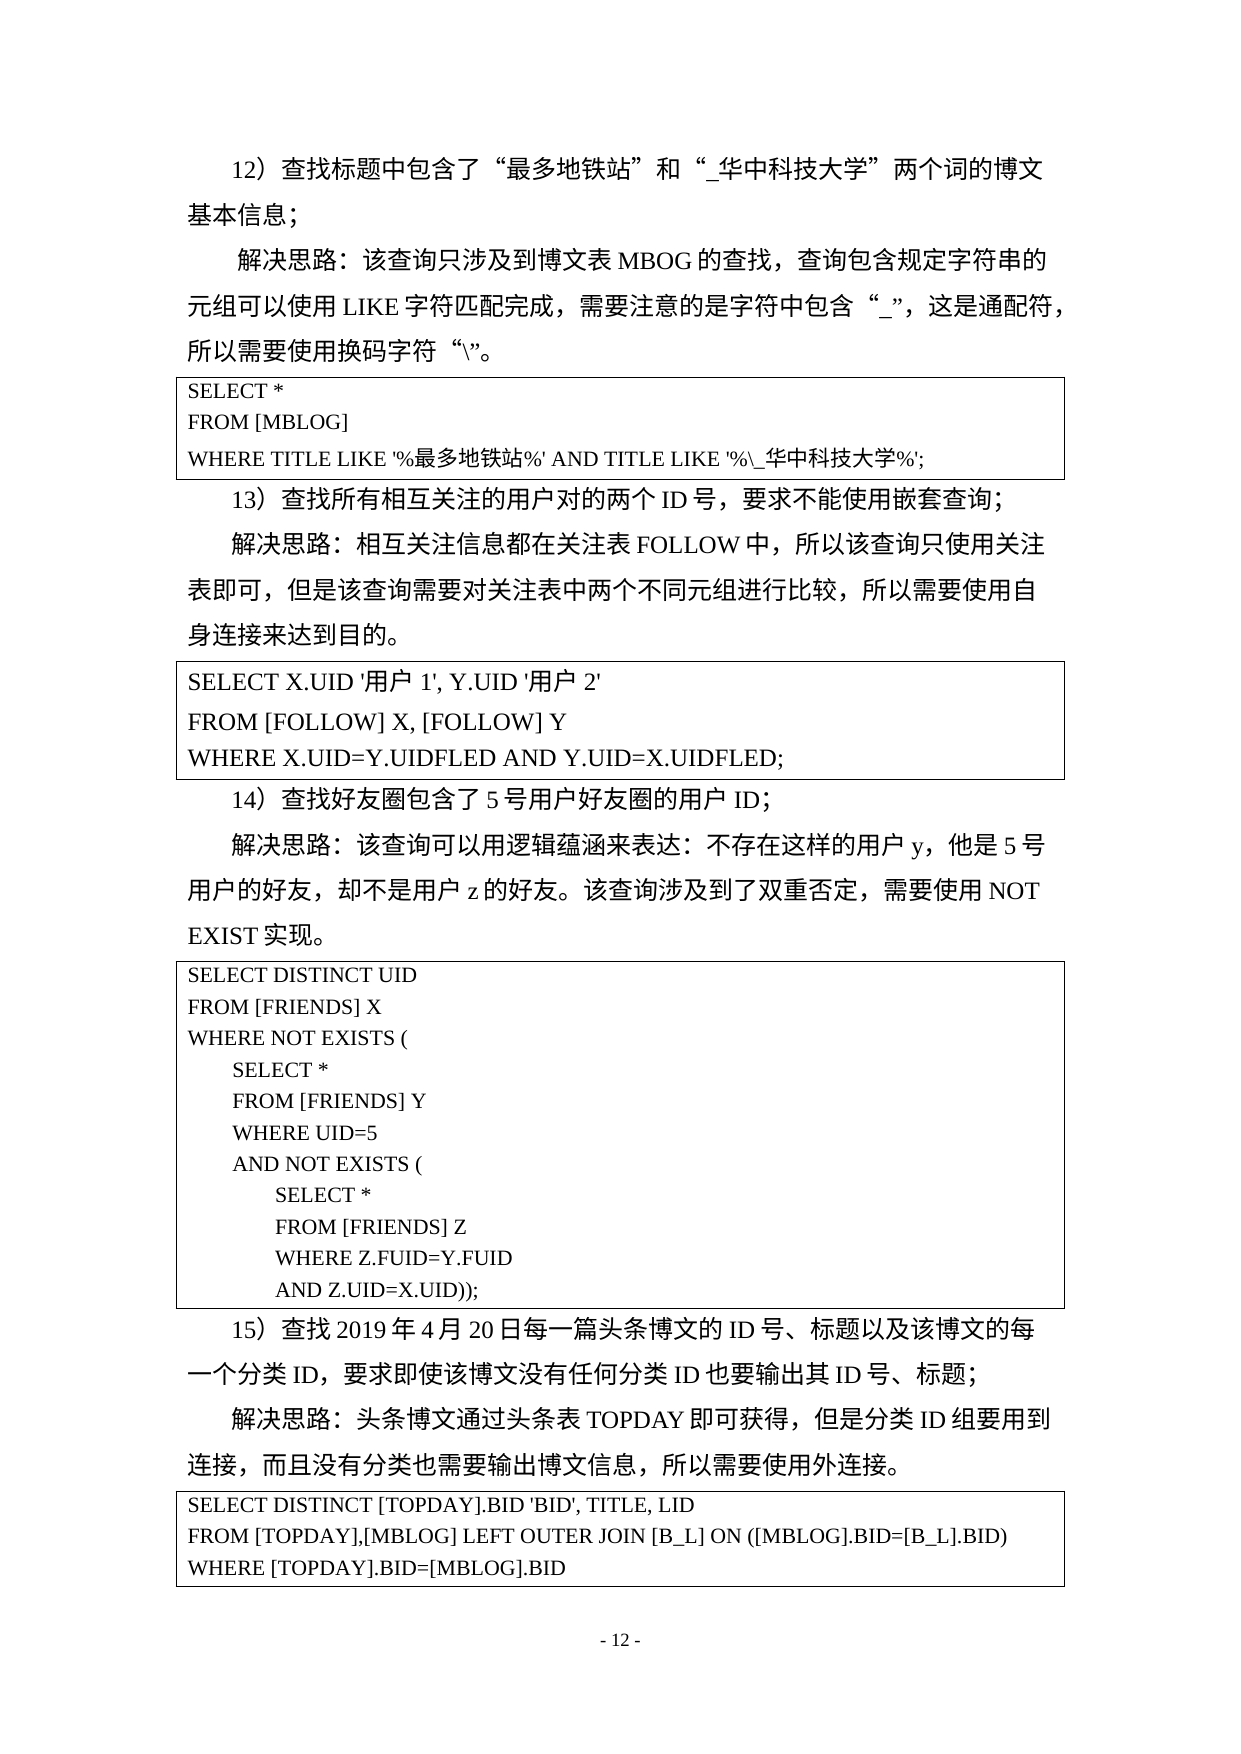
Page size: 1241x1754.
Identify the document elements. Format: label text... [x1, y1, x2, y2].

text 12）查找标题中包含了“最多地铁站”和“_华中科技大学”两个词的博文基本信息； [187, 150, 1053, 232]
table_header SELECT DISTINCT UID FROM [FRIENDS] X WHERE NOT EXISTS ( SELECT * FROM [FRIENDS] Y WHERE UID=5 AND NOT EXISTS ( SELECT * FROM [FRIENDS] Z WHERE Z.FUID=Y.FUID AND Z.UID=X.UID)); [177, 962, 1064, 1308]
text 解决思路：该查询只涉及到博文表MBOG的查找，查询包含规定字符串的元组可以使用LIKE字符匹配完成，需要注意的是字符中包含“_”，这是通配符，所以需要使用换码字符“\”。 [187, 241, 1053, 367]
text 解决思路：相互关注信息都在关注表FOLLOW中，所以该查询只使用关注表即可，但是该查询需要对关注表中两个不同元组进行比较，所以需要使用自身连接来达到目的。 [187, 525, 1053, 652]
text 13）查找所有相互关注的用户对的两个ID号，要求不能使用嵌套查询； [187, 480, 1053, 516]
table_header SELECT X.UID '用户1', Y.UID '用户2' FROM [FOLLOW] X, [FOLLOW] Y WHERE X.UID=Y.UIDFLED AND Y.UID=X.UIDFLED; [177, 662, 1064, 779]
text 14）查找好友圈包含了5号用户好友圈的用户ID； [187, 780, 1053, 816]
text 解决思路：头条博文通过头条表TOPDAY即可获得，但是分类ID组要用到连接，而且没有分类也需要输出博文信息，所以需要使用外连接。 [187, 1400, 1053, 1481]
text 15）查找2019年4月20日每一篇头条博文的ID号、标题以及该博文的每一个分类ID，要求即使该博文没有任何分类ID也要输出其ID号、标题； [187, 1309, 1053, 1391]
table_header SELECT * FROM [MBLOG] WHERE TITLE LIKE '%最多地铁站%' AND TITLE LIKE '%\_华中科技大学%'; [177, 378, 1064, 478]
text 解决思路：该查询可以用逻辑蕴涵来表达：不存在这样的用户y，他是5号用户的好友，却不是用户z的好友。该查询涉及到了双重否定，需要使用NOT EXIST实现。 [187, 825, 1053, 952]
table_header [177, 1492, 1064, 1586]
